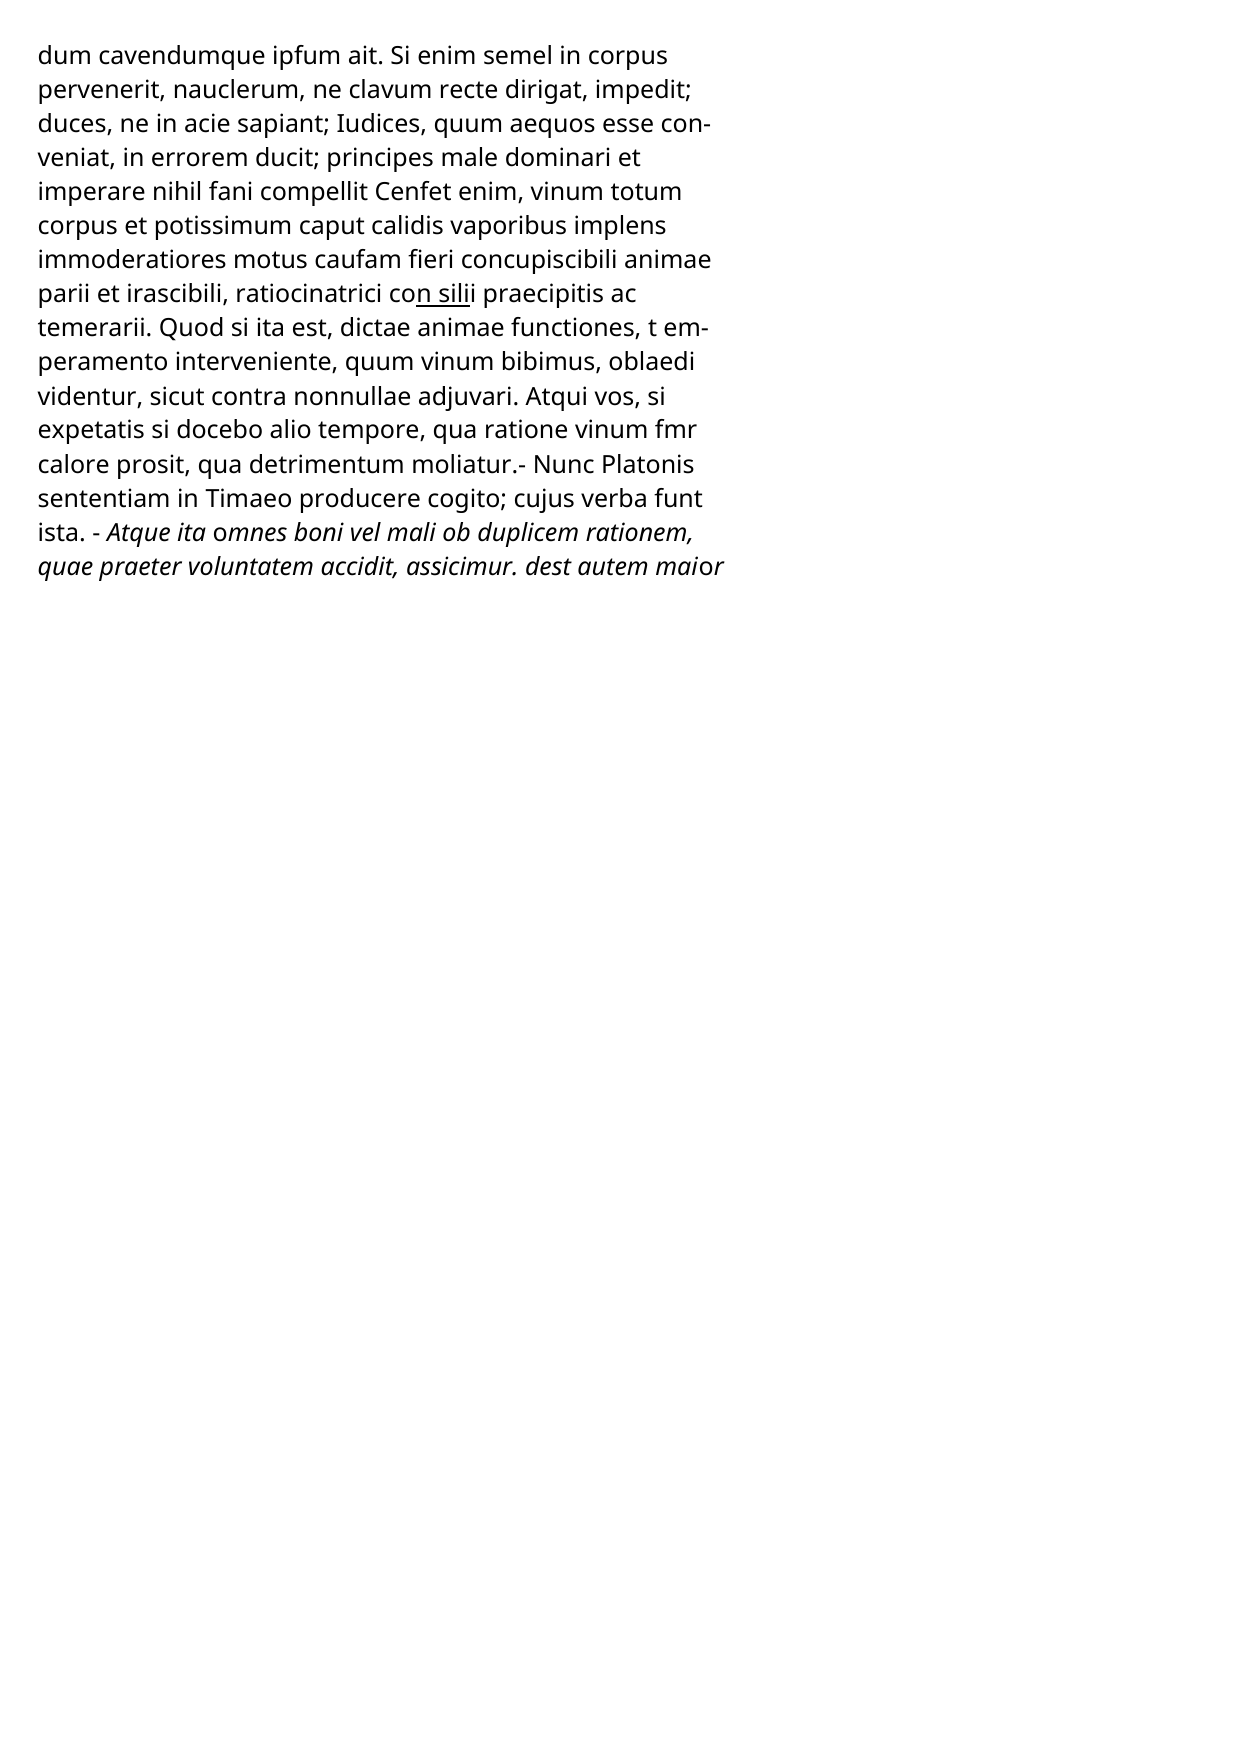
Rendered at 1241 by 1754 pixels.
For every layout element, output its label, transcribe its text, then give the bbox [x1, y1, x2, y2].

text dum cavendumque ipfum ait. Si enim semel in corpus pervenerit, nauclerum, ne clavum recte dirigat, impedit; duces, ne in acie sapiant; Iudices, quum aequos esse con- veniat, in errorem ducit; principes male dominari et imperare nihil fani compellit Cenfet enim, vinum totum corpus et potissimum caput calidis vaporibus implens immoderatiores motus caufam fieri concupiscibili animae parii et irascibili, ratiocinatrici con silii praecipitis ac temerarii. Quod si ita est, dictae animae functiones, t em- peramento interveniente, quum vinum bibimus, oblaedi videntur, sicut contra nonnullae adjuvari. Atqui vos, si expetatis si docebo alio tempore, qua ratione vinum fmr calore prosit, qua detrimentum moliatur.- Nunc Platonis sententiam in Timaeo producere cogito; cujus verba funt ista. - Atque ita omnes boni vel mali ob duplicem rationem, quae praeter voluntatem accidit, assicimur. dest autem maior [37, 37, 1203, 582]
